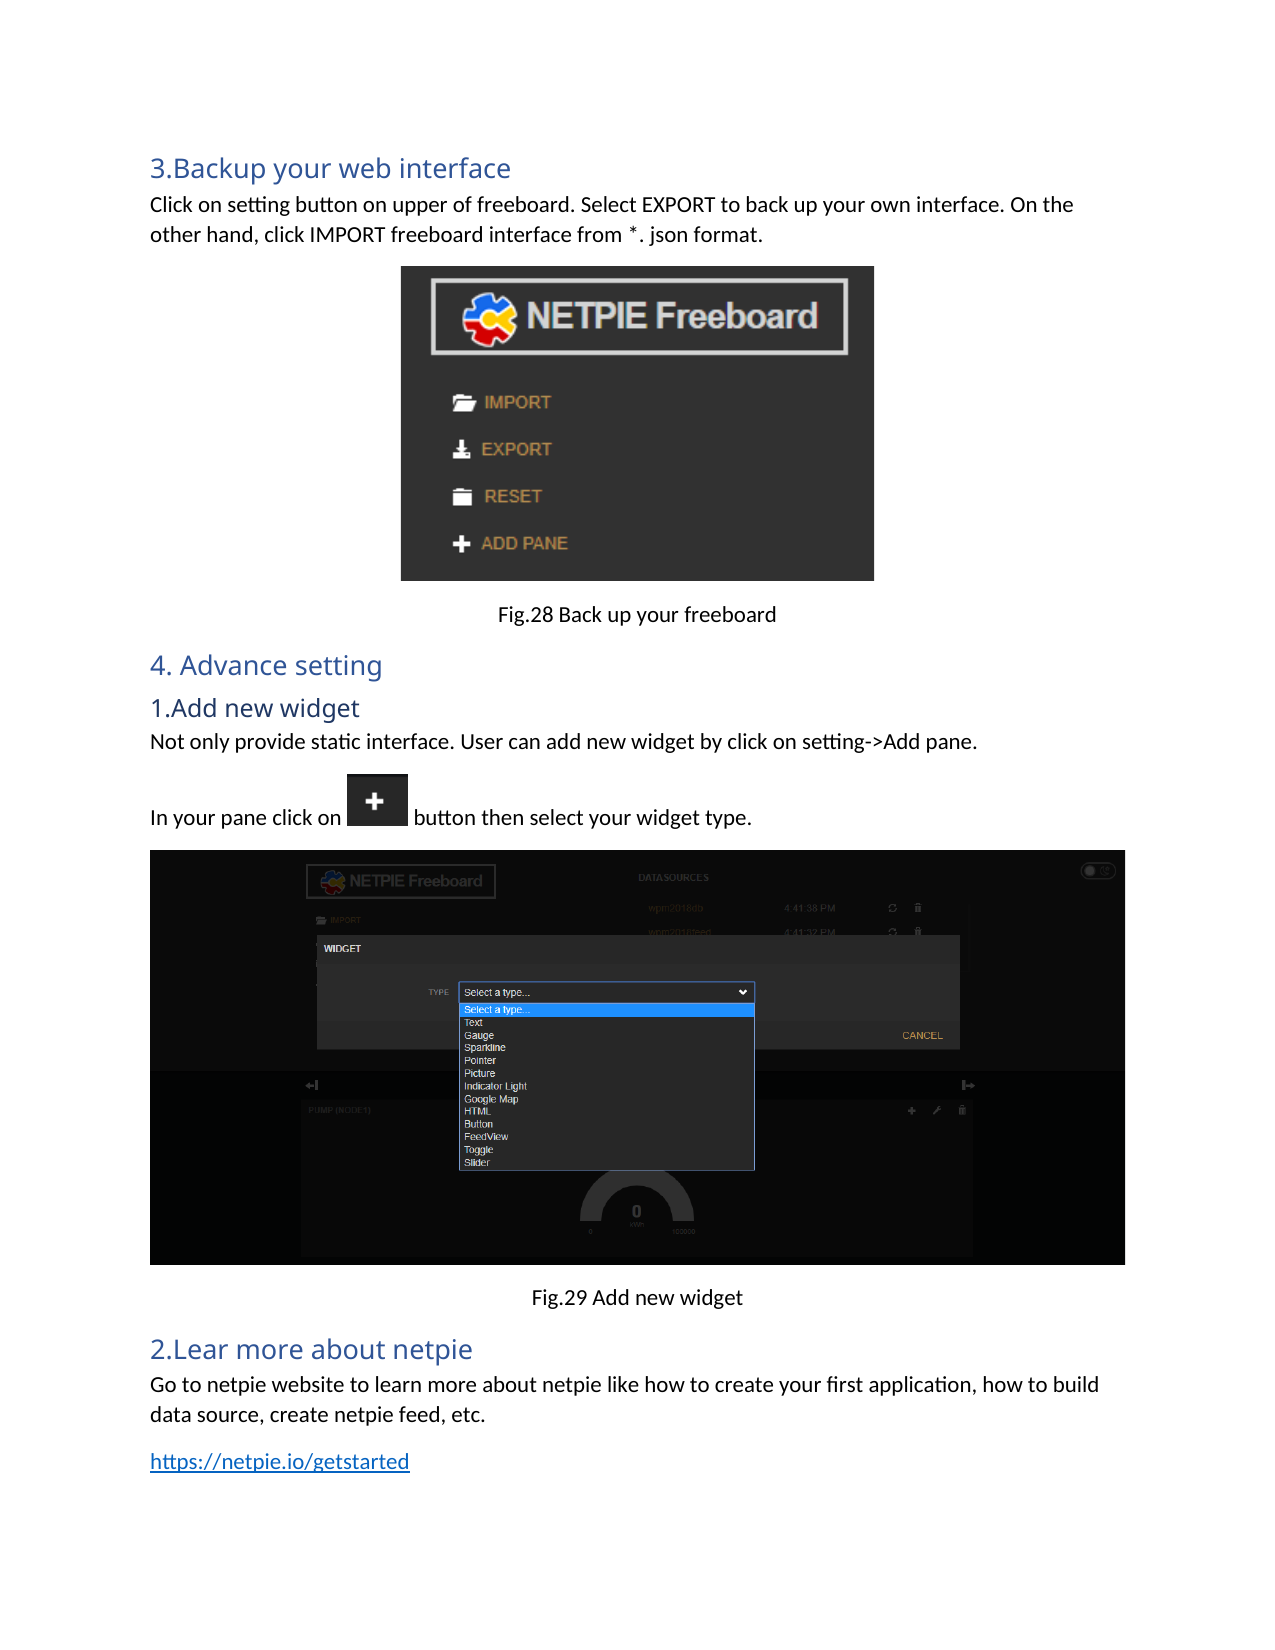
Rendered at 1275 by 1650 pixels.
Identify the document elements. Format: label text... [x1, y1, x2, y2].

subtitle 2.Lear more about netpie [150, 1330, 1125, 1367]
picture [347, 774, 408, 826]
picture [400, 266, 875, 581]
subtitle 1.Add new widget [150, 691, 1125, 725]
text Click on setting button on upper of freeboard. Select EXPORT to back up your own interface. On the other hand, click IMPORT freeboard interface from *. json format. [150, 190, 1125, 248]
text Go to netpie website to learn more about netpie like how to create your first application, how to build data source, create netpie feed, etc. [150, 1370, 1125, 1428]
subtitle 3.Backup your web interface [150, 150, 1125, 187]
text In your pane click on button then select your widget type. [150, 774, 1125, 832]
text Not only provide static interface. User can add new widget by click on setting->Add pane. [150, 727, 1125, 755]
text Fig.28 Back up your freeboard [150, 600, 1125, 628]
subtitle 4. Advance setting [150, 647, 1125, 683]
text Fig.29 Add new widget [150, 1283, 1125, 1311]
picture [150, 850, 1125, 1265]
text https://netpie.io/getstarted [150, 1447, 1125, 1475]
